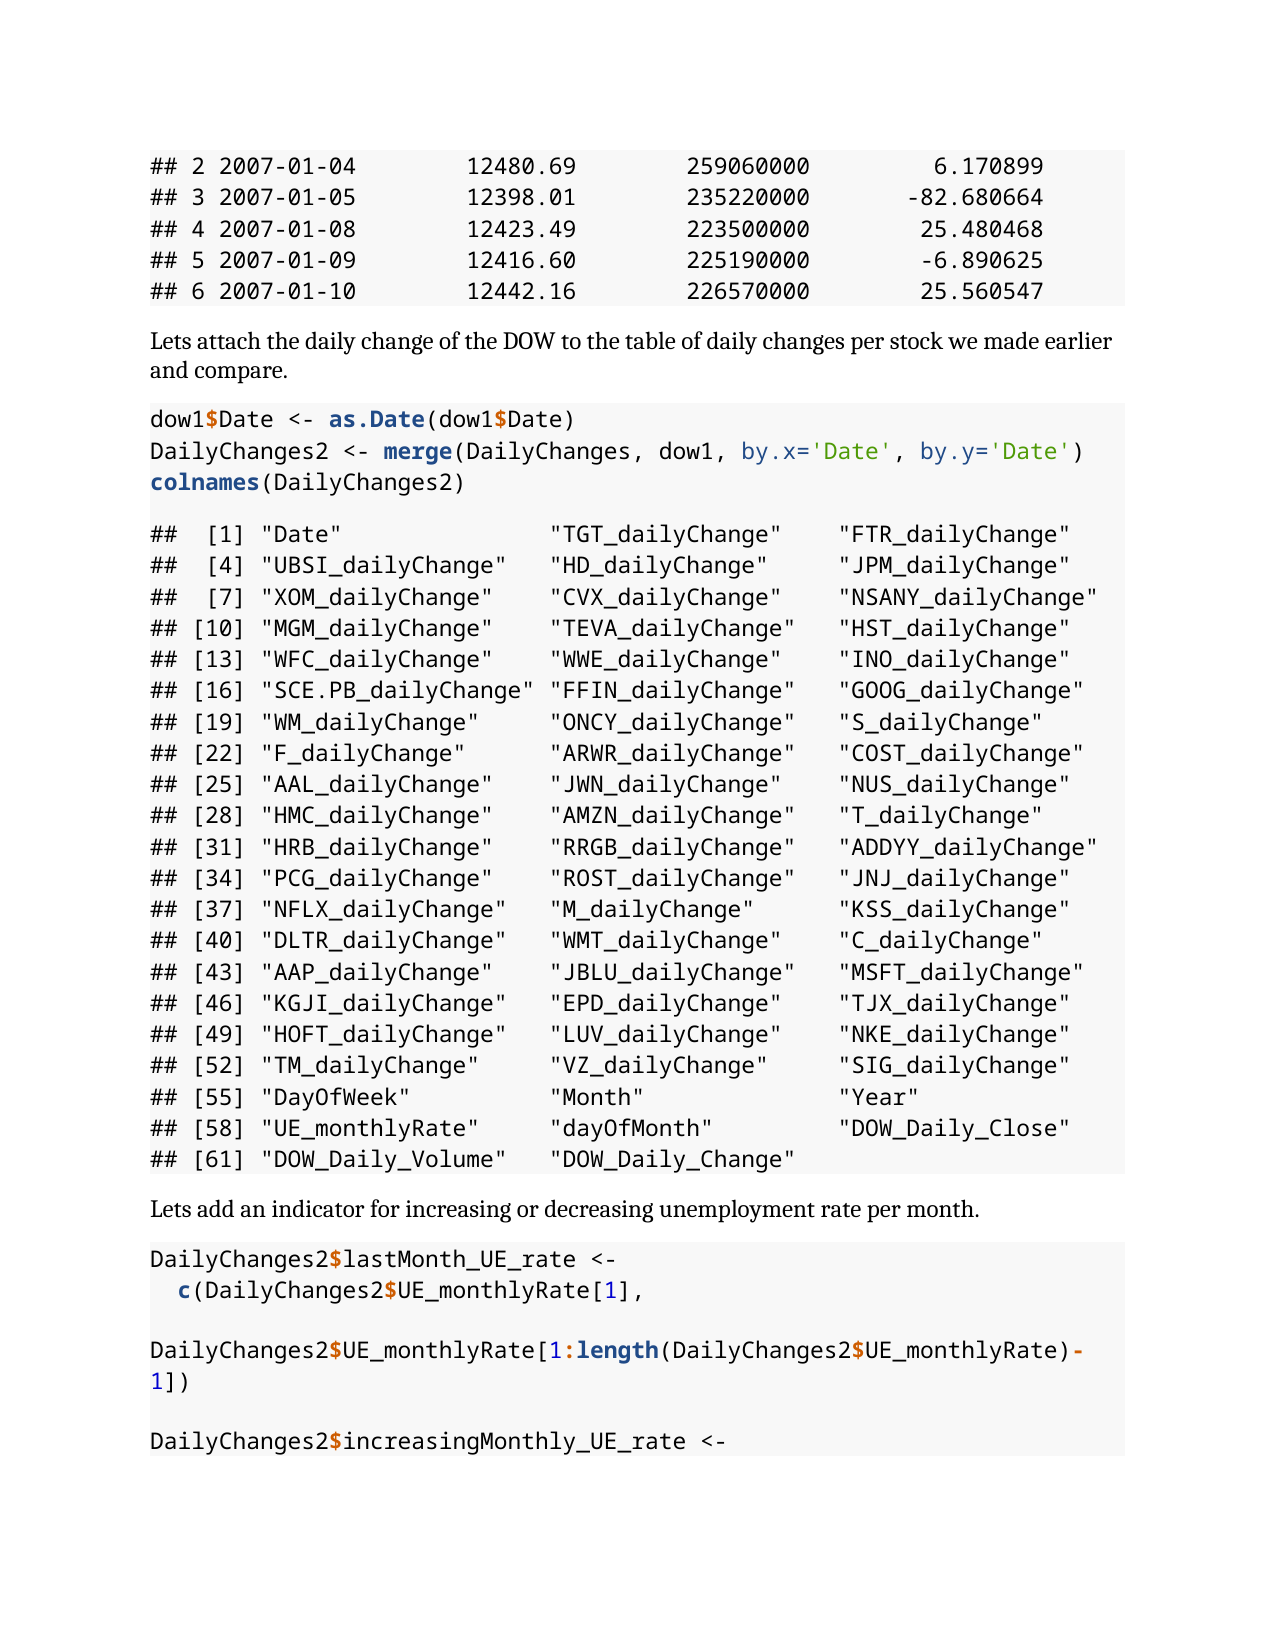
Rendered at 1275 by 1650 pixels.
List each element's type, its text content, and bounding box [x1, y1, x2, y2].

text ## [1] "Date" "TGT_dailyChange" "FTR_dailyChange" ## [4] "UBSI_dailyChange" "HD_dailyChange" "JPM_dailyChange" ## [7] "XOM_dailyChange" "CVX_dailyChange" "NSANY_dailyChange" ## [10] "MGM_dailyChange" "TEVA_dailyChange" "HST_dailyChange" ## [13] "WFC_dailyChange" "WWE_dailyChange" "INO_dailyChange" ## [16] "SCE.PB_dailyChange" "FFIN_dailyChange" "GOOG_dailyChange" ## [19] "WM_dailyChange" "ONCY_dailyChange" "S_dailyChange" ## [22] "F_dailyChange" "ARWR_dailyChange" "COST_dailyChange" ## [25] "AAL_dailyChange" "JWN_dailyChange" "NUS_dailyChange" ## [28] "HMC_dailyChange" "AMZN_dailyChange" "T_dailyChange" ## [31] "HRB_dailyChange" "RRGB_dailyChange" "ADDYY_dailyChange" ## [34] "PCG_dailyChange" "ROST_dailyChange" "JNJ_dailyChange" ## [37] "NFLX_dailyChange" "M_dailyChange" "KSS_dailyChange" ## [40] "DLTR_dailyChange" "WMT_dailyChange" "C_dailyChange" ## [43] "AAP_dailyChange" "JBLU_dailyChange" "MSFT_dailyChange" ## [46] "KGJI_dailyChange" "EPD_dailyChange" "TJX_dailyChange" ## [49] "HOFT_dailyChange" "LUV_dailyChange" "NKE_dailyChange" ## [52] "TM_dailyChange" "VZ_dailyChange" "SIG_dailyChange" ## [55] "DayOfWeek" "Month" "Year" ## [58] "UE_monthlyRate" "dayOfMonth" "DOW_Daily_Close" ## [61] "DOW_Daily_Volume" "DOW_Daily_Change" [150, 518, 1125, 1174]
text Lets add an indicator for increasing or decreasing unemployment rate per month. [150, 1195, 1125, 1224]
text dow1$Date <- as.Date(dow1$Date) DailyChanges2 <- merge(DailyChanges, dow1, by.x='Date', by.y='Date') colnames(DailyChanges2) [150, 403, 1125, 497]
text Lets attach the daily change of the DOW to the table of daily changes per stock we made earlier and compare. [150, 327, 1125, 384]
